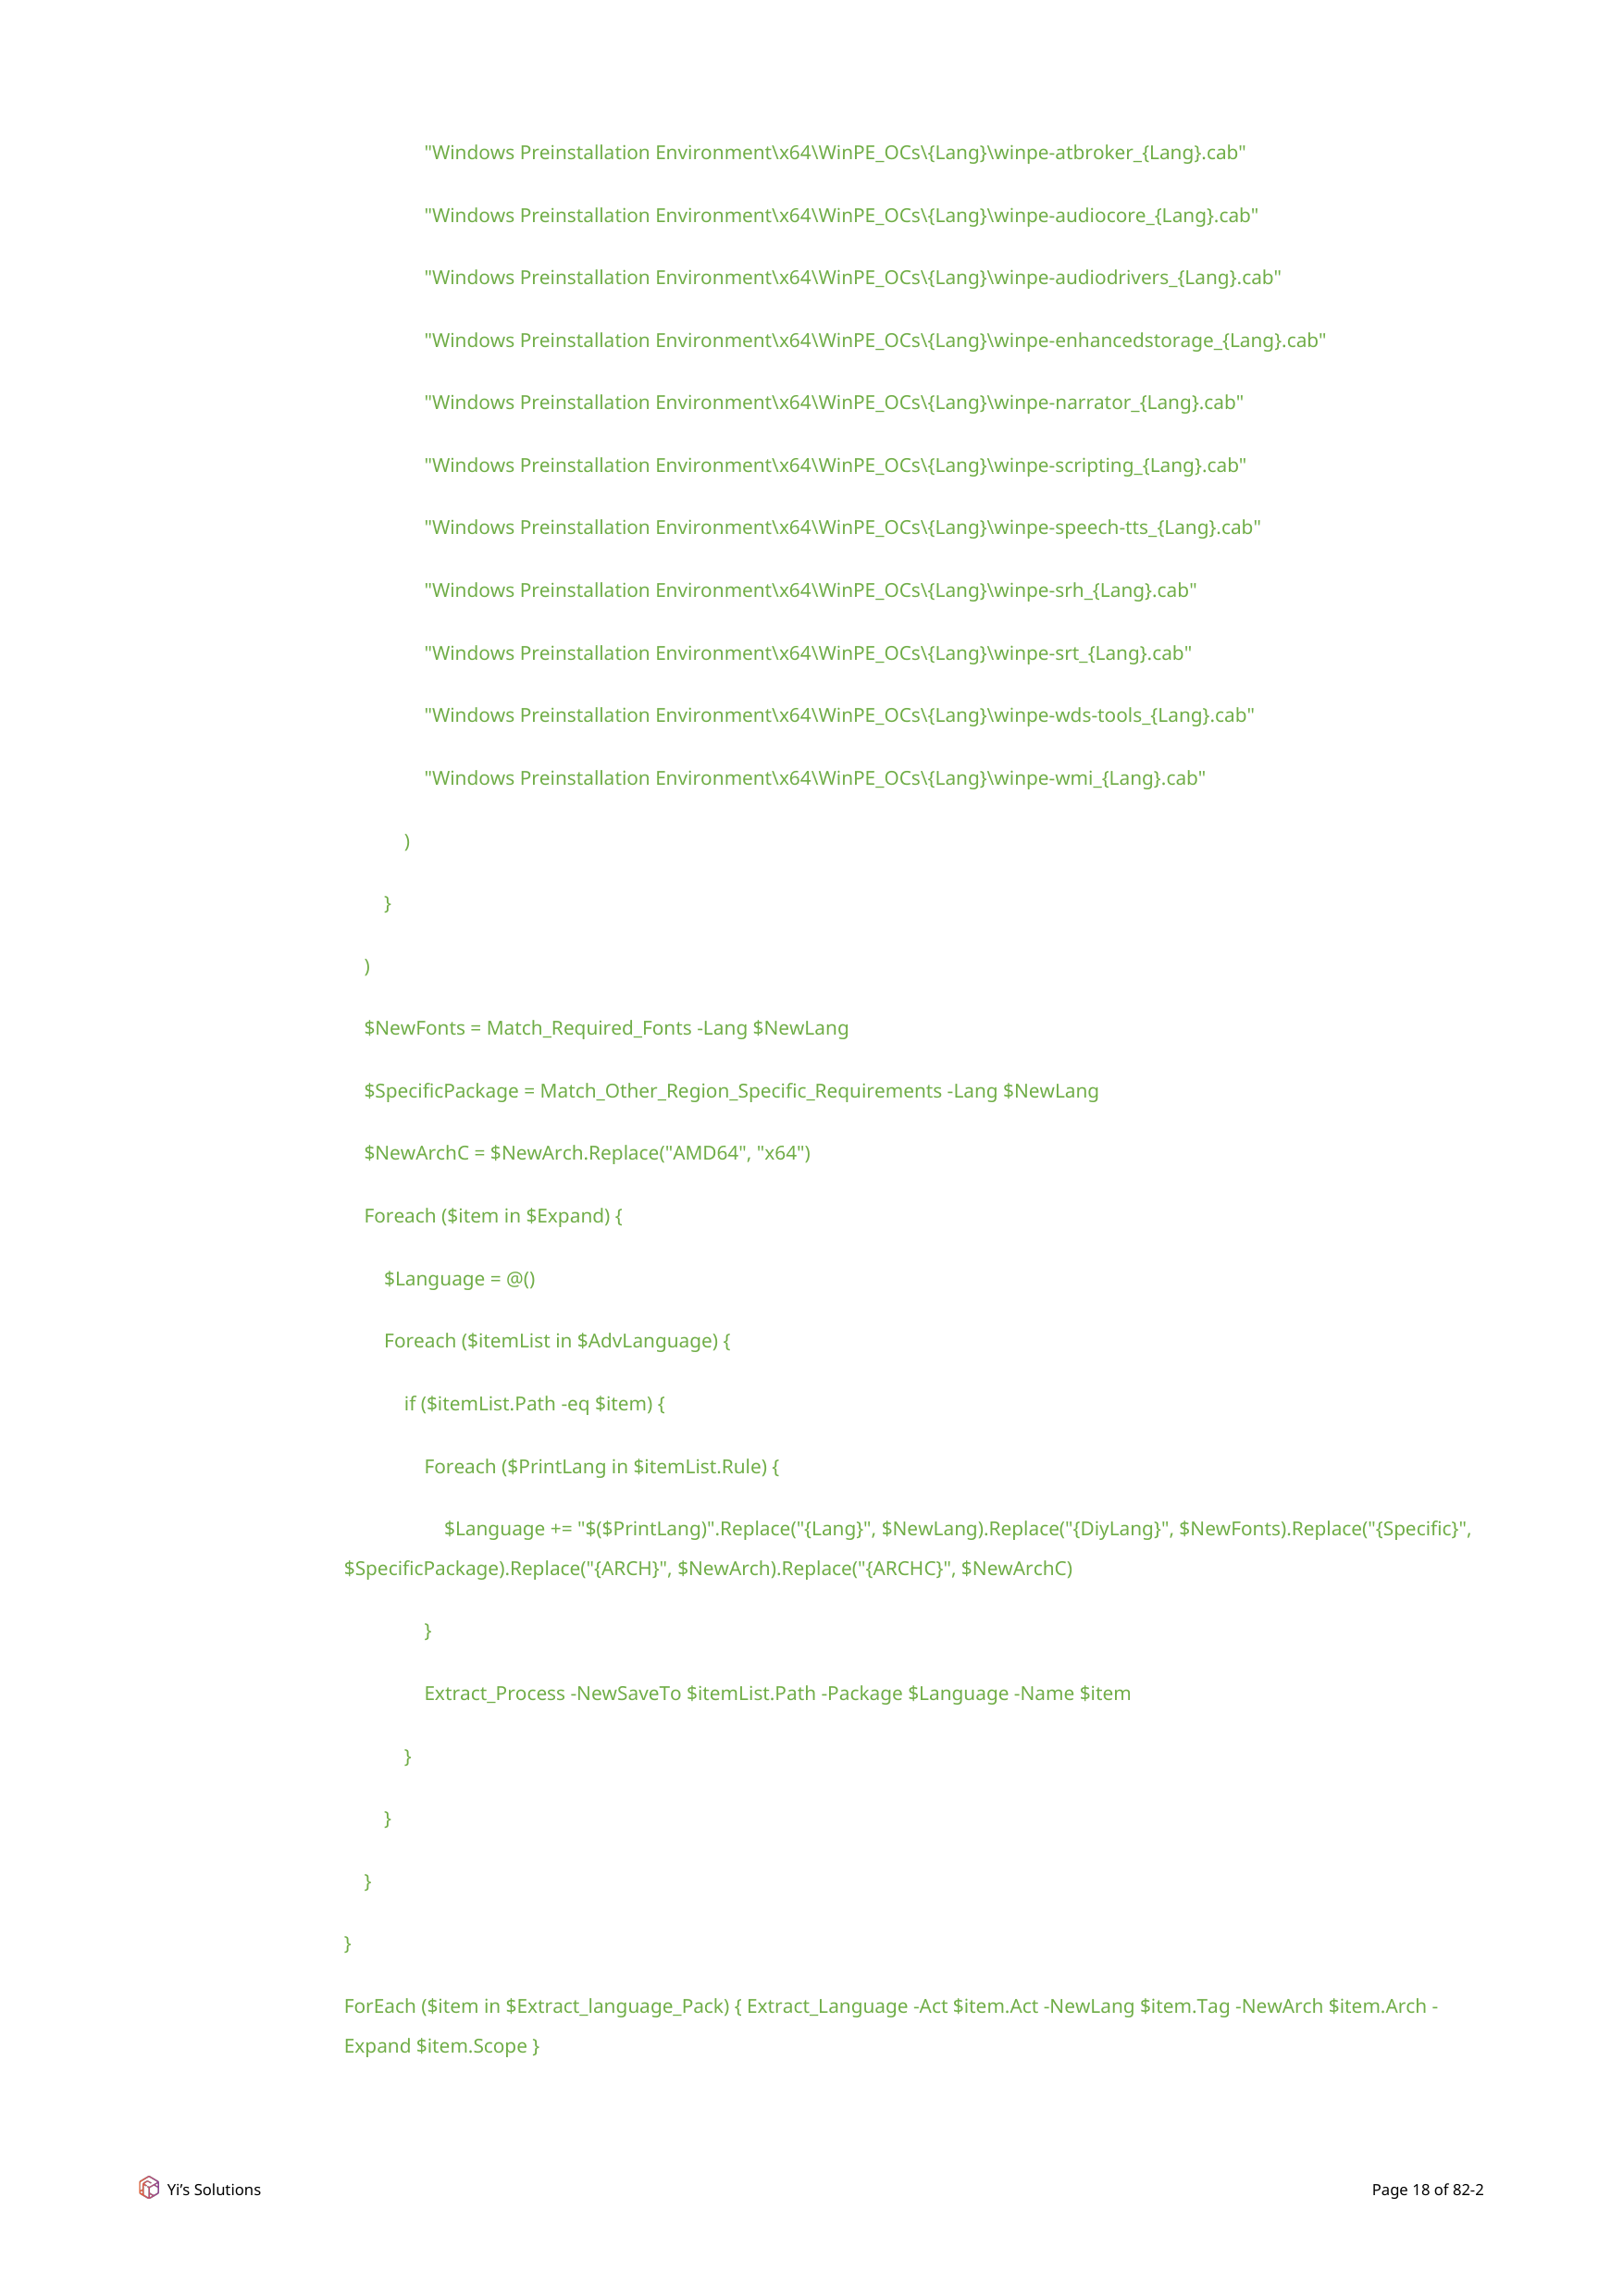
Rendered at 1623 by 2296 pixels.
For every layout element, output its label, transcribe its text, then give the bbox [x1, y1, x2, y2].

list $NewFonts = Match_Required_Fonts -Lang $NewLang [344, 1014, 1484, 1041]
list ) [344, 827, 1484, 853]
list "Windows Preinstallation Environment\x64\WinPE_OCs\{Lang}\winpe-atbroker_{Lang}.cab" [344, 139, 1484, 165]
list } [344, 889, 1484, 916]
list Foreach ($itemList in $AdvLanguage) { [344, 1327, 1484, 1354]
list $Language += "$($PrintLang)".Replace("{Lang}", $NewLang).Replace("{DiyLang}", $NewFonts).Replace("{Specific}", $SpecificPackage).Replace("{ARCH}", $NewArch).Replace("{ARCHC}", $NewArchC) [344, 1515, 1484, 1581]
list "Windows Preinstallation Environment\x64\WinPE_OCs\{Lang}\winpe-speech-tts_{Lang}.cab" [344, 515, 1484, 540]
list "Windows Preinstallation Environment\x64\WinPE_OCs\{Lang}\winpe-scripting_{Lang}.cab" [344, 452, 1484, 478]
list Foreach ($item in $Expand) { [344, 1202, 1484, 1229]
list if ($itemList.Path -eq $item) { [344, 1390, 1484, 1417]
picture [139, 2176, 159, 2199]
list } [344, 1743, 1484, 1769]
list Foreach ($PrintLang in $itemList.Rule) { [344, 1453, 1484, 1479]
list ) [344, 952, 1484, 978]
list $Language = @() [344, 1265, 1484, 1291]
list ForEach ($item in $Extract_language_Pack) { Extract_Language -Act $item.Act -NewLang $item.Tag -NewArch $item.Arch -Expand $item.Scope } [344, 1992, 1484, 2058]
list "Windows Preinstallation Environment\x64\WinPE_OCs\{Lang}\winpe-srh_{Lang}.cab" [344, 577, 1484, 603]
list "Windows Preinstallation Environment\x64\WinPE_OCs\{Lang}\winpe-wmi_{Lang}.cab" [344, 764, 1484, 790]
list } [344, 1617, 1484, 1644]
list "Windows Preinstallation Environment\x64\WinPE_OCs\{Lang}\winpe-narrator_{Lang}.cab" [344, 389, 1484, 416]
list $NewArchC = $NewArch.Replace("AMD64", "x64") [344, 1140, 1484, 1166]
list "Windows Preinstallation Environment\x64\WinPE_OCs\{Lang}\winpe-srt_{Lang}.cab" [344, 639, 1484, 665]
list } [344, 1868, 1484, 1893]
list } [344, 1805, 1484, 1831]
list "Windows Preinstallation Environment\x64\WinPE_OCs\{Lang}\winpe-audiodrivers_{Lang}.cab" [344, 264, 1484, 291]
list "Windows Preinstallation Environment\x64\WinPE_OCs\{Lang}\winpe-enhancedstorage_{Lang}.cab" [344, 327, 1484, 353]
list $SpecificPackage = Match_Other_Region_Specific_Requirements -Lang $NewLang [344, 1077, 1484, 1103]
list } [344, 1930, 1484, 1956]
list "Windows Preinstallation Environment\x64\WinPE_OCs\{Lang}\winpe-audiocore_{Lang}.cab" [344, 202, 1484, 228]
list "Windows Preinstallation Environment\x64\WinPE_OCs\{Lang}\winpe-wds-tools_{Lang}.cab" [344, 701, 1484, 728]
list Extract_Process -NewSaveTo $itemList.Path -Package $Language -Name $item [344, 1680, 1484, 1706]
